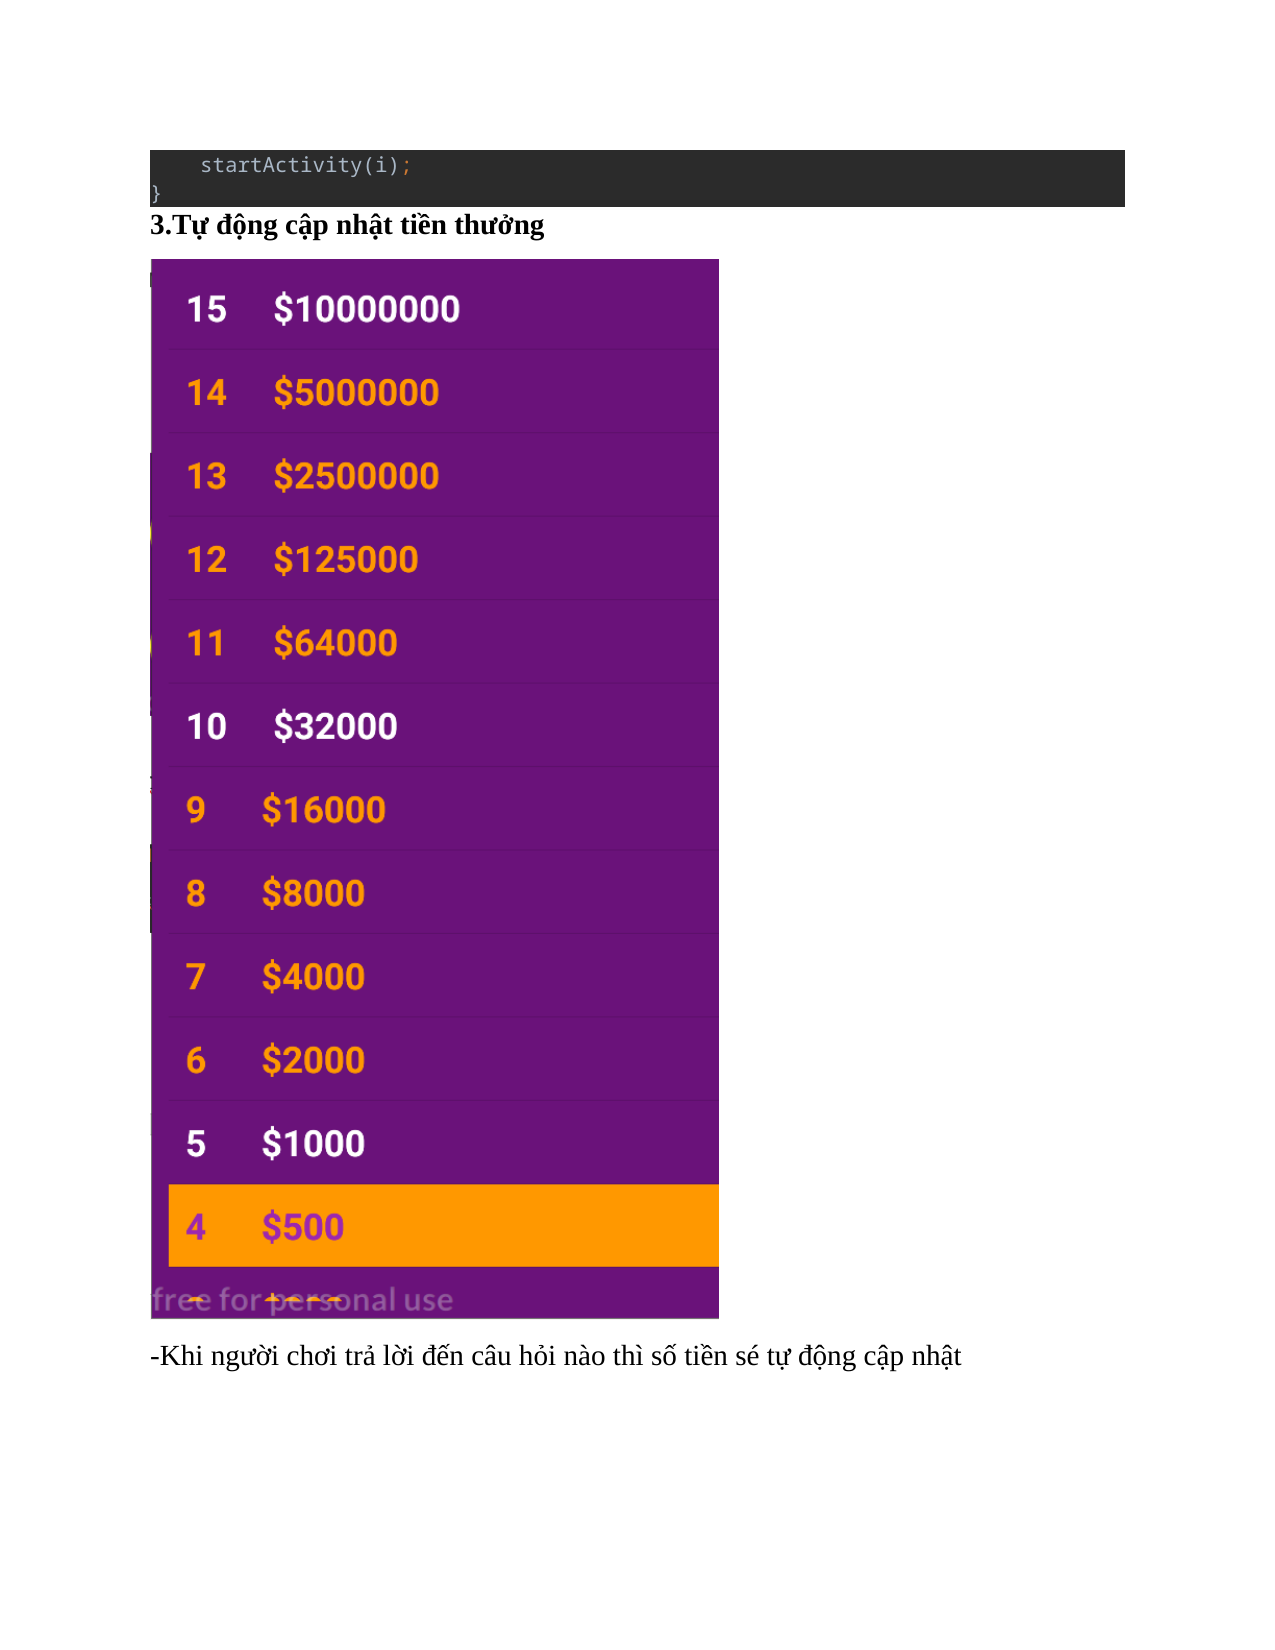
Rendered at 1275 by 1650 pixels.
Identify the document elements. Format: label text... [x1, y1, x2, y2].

picture [150, 259, 719, 1320]
text 3.Tự động cập nhật tiền thưởng [150, 207, 1125, 240]
text -Khi người chơi trả lời đến câu hỏi nào thì số tiền sé tự động cập nhật [150, 1338, 1125, 1372]
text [150, 150, 1125, 207]
